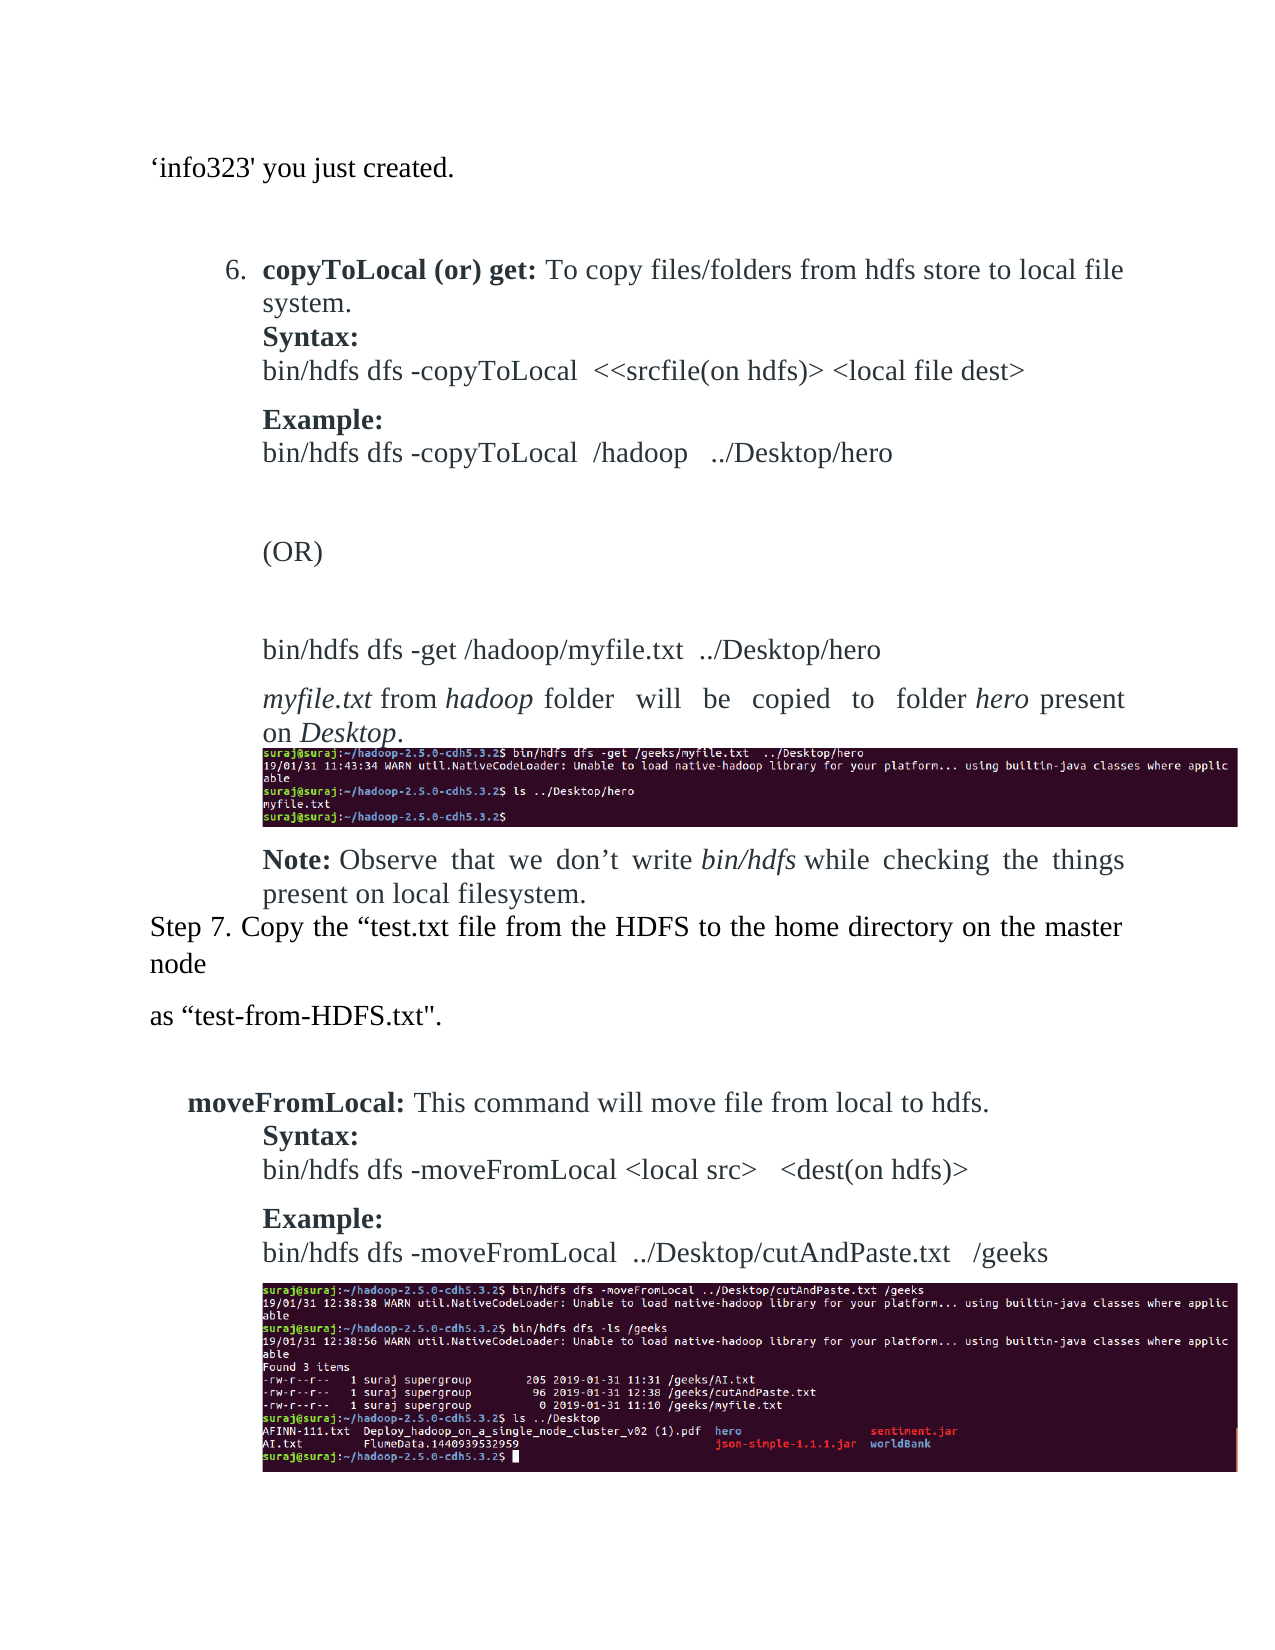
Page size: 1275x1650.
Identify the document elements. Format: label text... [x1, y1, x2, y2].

text Syntax: [262, 319, 1125, 353]
picture [262, 748, 1238, 827]
text myfile.txt from hadoop folder will be copied to folder hero present on Desktop. [262, 681, 1125, 748]
text Example: [262, 402, 1125, 435]
text as “test-from-HDFS.txt". [149, 998, 1124, 1032]
text ‘info323' you just created. [150, 150, 1125, 183]
text bin/hdfs dfs -moveFromLocal ../Desktop/cutAndPaste.txt /geeks [262, 1235, 1125, 1268]
list copyToLocal (or) get: To copy files/folders from hdfs store to local file system. [225, 252, 1125, 319]
text Note: Observe that we don’t write bin/hdfs while checking the things present on local filesystem. [262, 842, 1125, 909]
text bin/hdfs dfs -moveFromLocal <local src> <dest(on hdfs)> [262, 1152, 1125, 1186]
text Example: [262, 1201, 1125, 1235]
text bin/hdfs dfs -copyToLocal <<srcfile(on hdfs)> <local file dest> [262, 353, 1125, 386]
text Step 7. Copy the “test.txt file from the HDFS to the home directory on the master node [150, 909, 1125, 979]
text bin/hdfs dfs -get /hadoop/myfile.txt ../Desktop/hero [262, 632, 1125, 666]
picture [262, 1283, 1238, 1472]
text (OR) [262, 534, 1125, 567]
text bin/hdfs dfs -copyToLocal /hadoop ../Desktop/hero [262, 435, 1125, 469]
text moveFromLocal: This command will move file from local to hdfs. [187, 1085, 1125, 1118]
text Syntax: [262, 1118, 1125, 1152]
